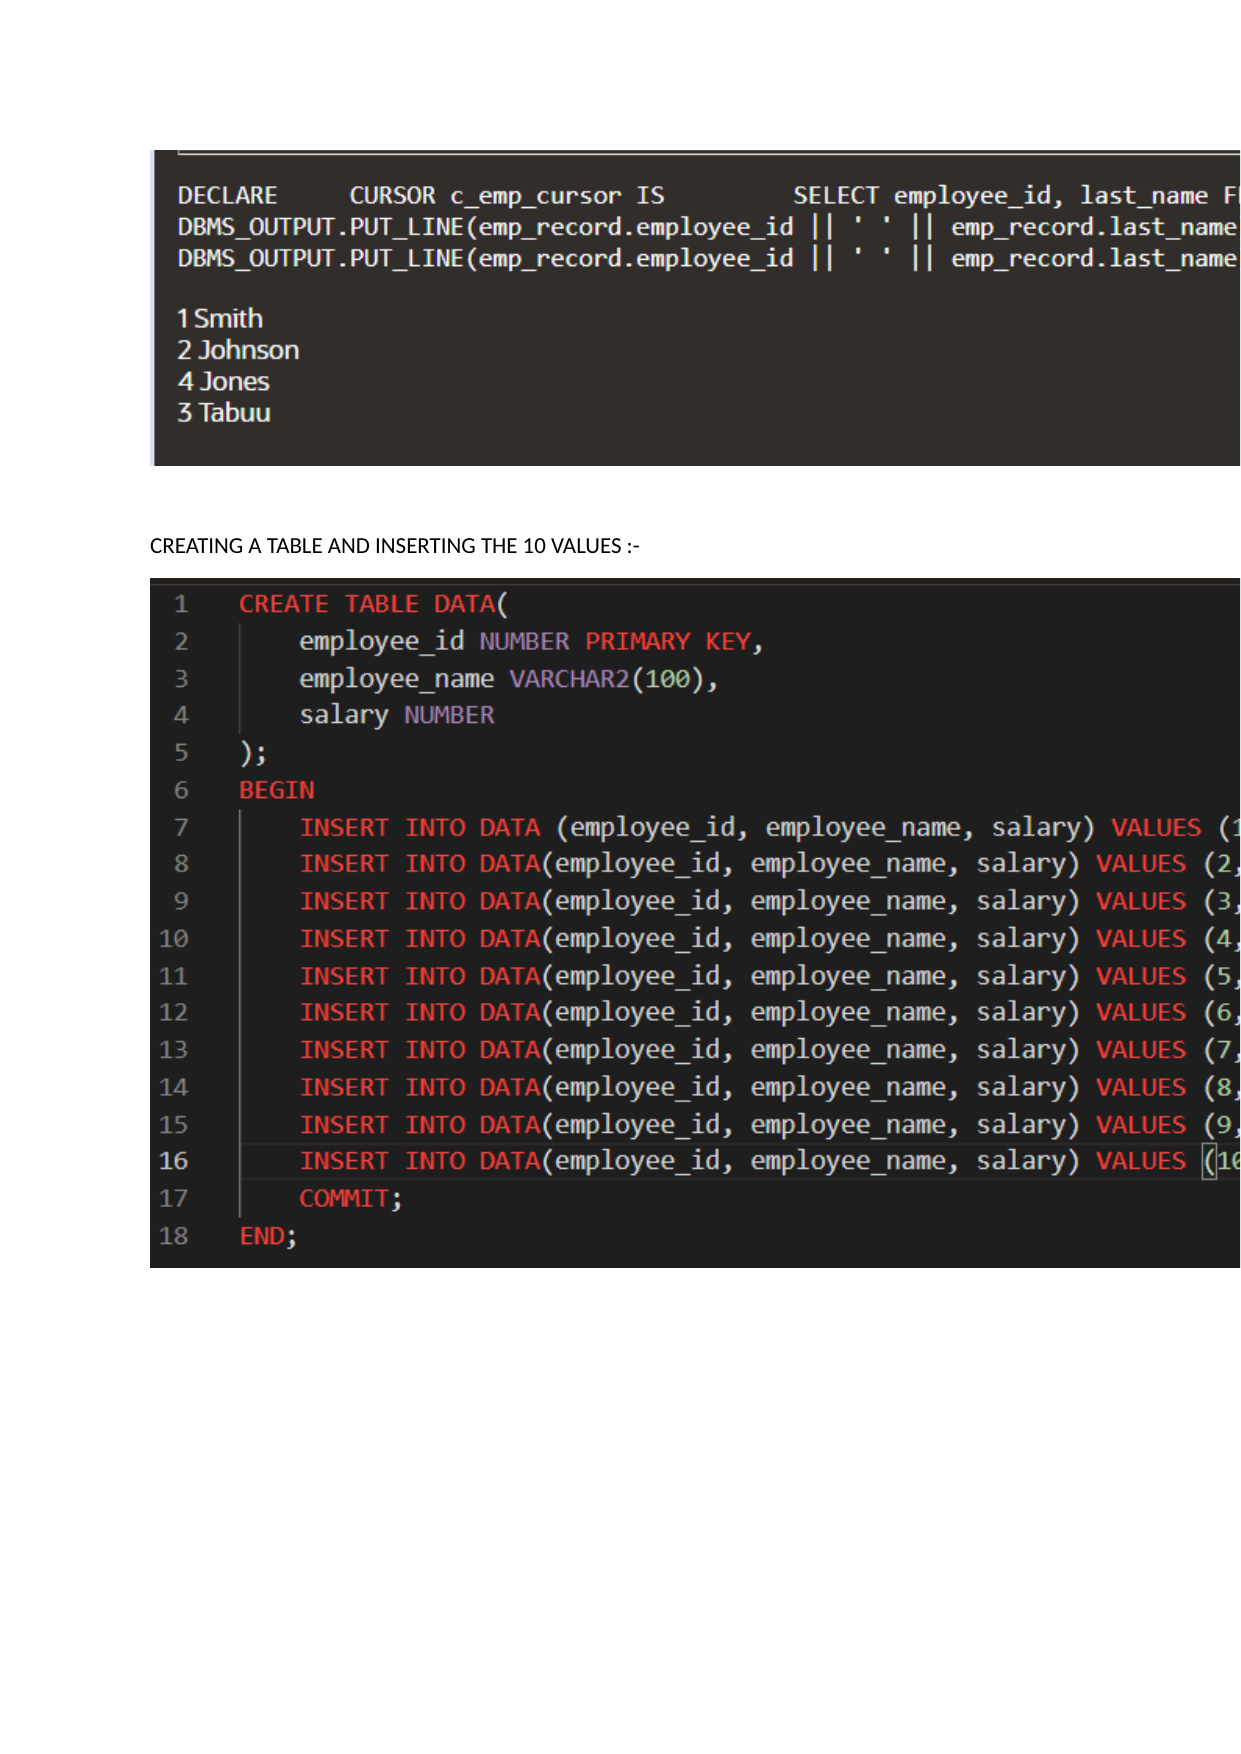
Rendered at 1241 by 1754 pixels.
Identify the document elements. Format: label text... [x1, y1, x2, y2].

text CREATING A TABLE AND INSERTING THE 10 VALUES :- [150, 531, 1090, 559]
picture [150, 150, 1241, 466]
picture [150, 578, 1241, 1268]
